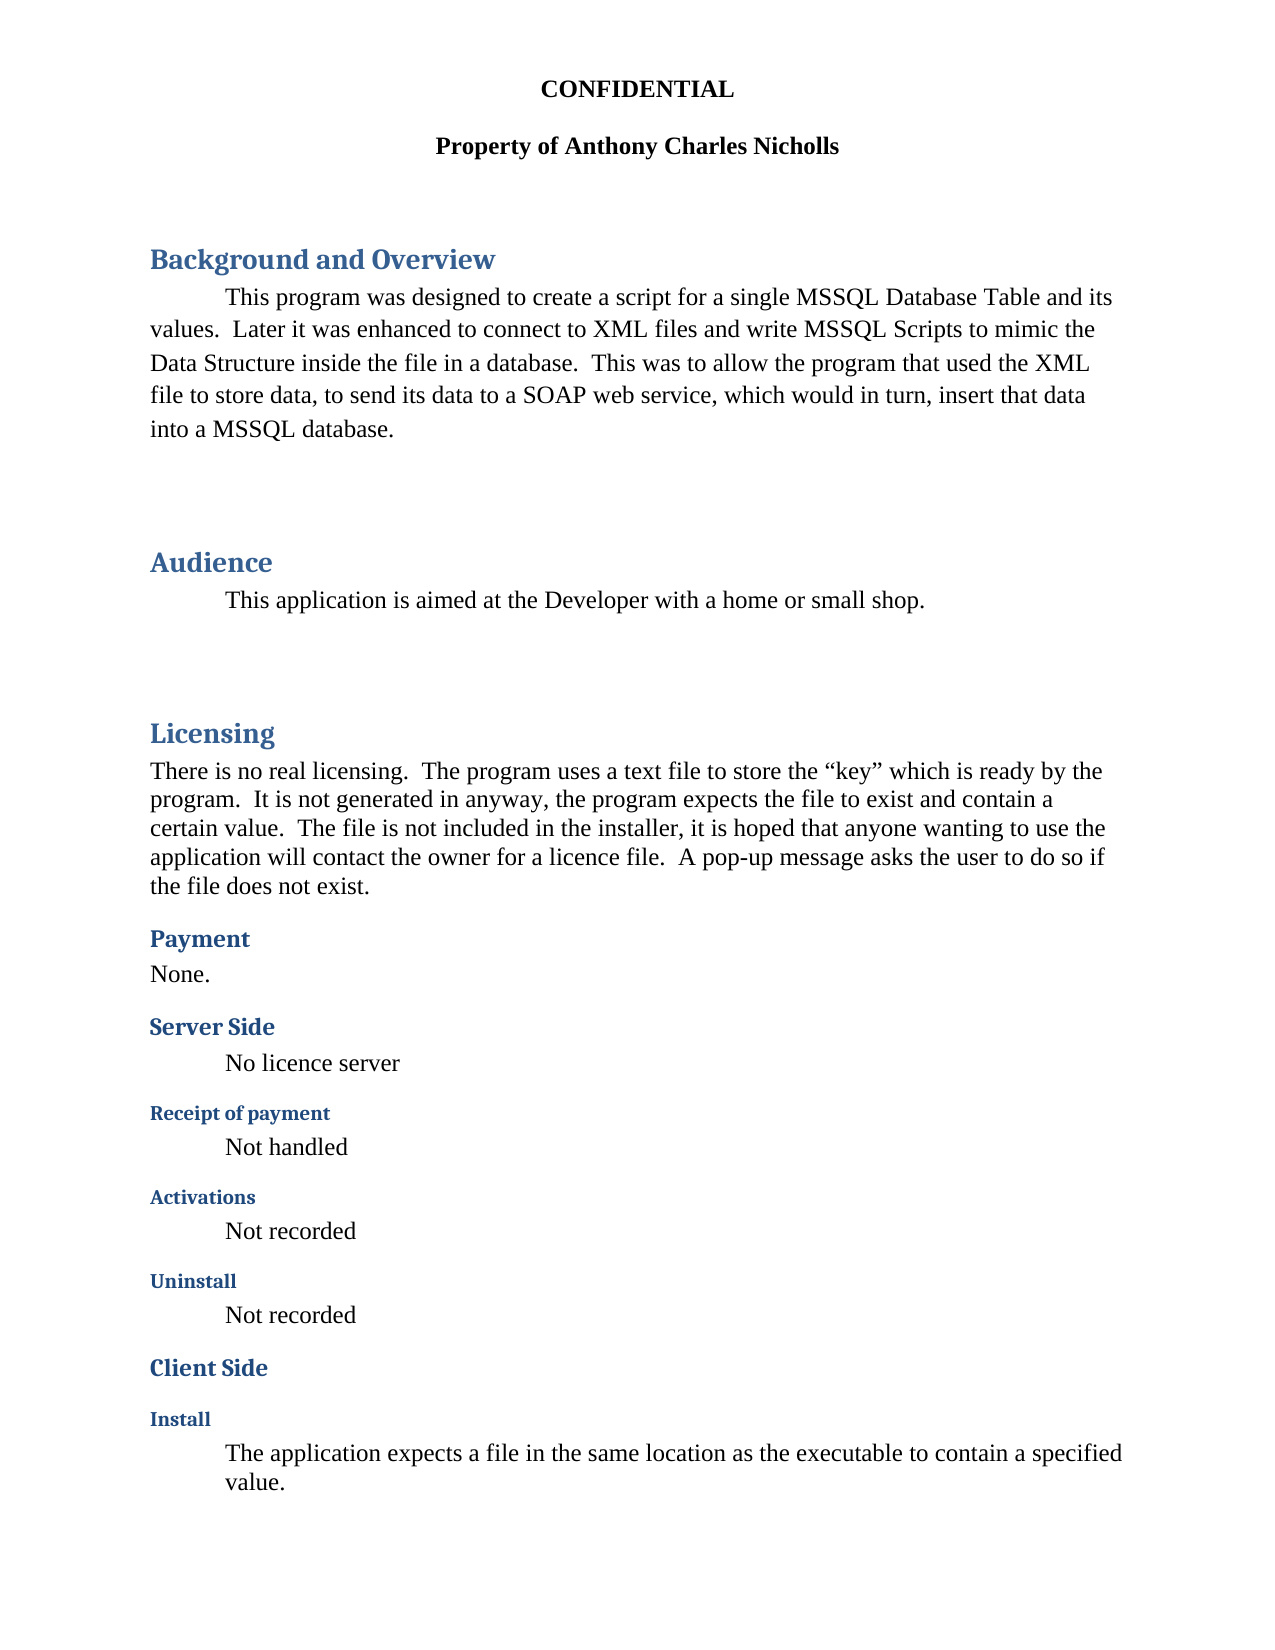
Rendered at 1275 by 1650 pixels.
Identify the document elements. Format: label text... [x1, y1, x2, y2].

text The application expects a file in the same location as the executable to contain a specified value. [225, 1438, 1125, 1495]
text This application is aimed at the Developer with a home or small shop. [150, 585, 1125, 613]
subtitle Server Side [150, 1013, 1125, 1042]
subtitle Background and Overview [150, 243, 1125, 277]
subtitle Activations [150, 1186, 1125, 1210]
text Not handled [150, 1132, 1125, 1161]
subtitle Client Side [150, 1354, 1125, 1383]
subtitle Audience [150, 546, 1125, 580]
text This program was designed to create a script for a single MSSQL Database Table and its values. Later it was enhanced to connect to XML files and write MSSQL Scripts to mimic the Data Structure inside the file in a database. This was to allow the program that used the XML file to store data, to send its data to a SOAP web service, which would in turn, insert that data into a MSSQL database. [150, 282, 1125, 442]
text Not recorded [150, 1216, 1125, 1245]
subtitle Payment [150, 924, 1125, 953]
text No licence server [150, 1048, 1125, 1077]
subtitle Install [150, 1408, 1125, 1432]
subtitle Licensing [150, 717, 1125, 751]
text Not recorded [225, 1300, 1125, 1329]
subtitle Uninstall [150, 1270, 1125, 1294]
subtitle Receipt of payment [150, 1102, 1125, 1126]
text There is no real licensing. The program uses a text file to store the “key” which is ready by the program. It is not generated in anyway, the program expects the file to exist and contain a certain value. The file is not included in the installer, it is hoped that anyone wanting to use the application will contact the owner for a licence file. A pop-up message asks the user to do so if the file does not exist. [150, 756, 1125, 899]
text None. [150, 959, 1125, 988]
